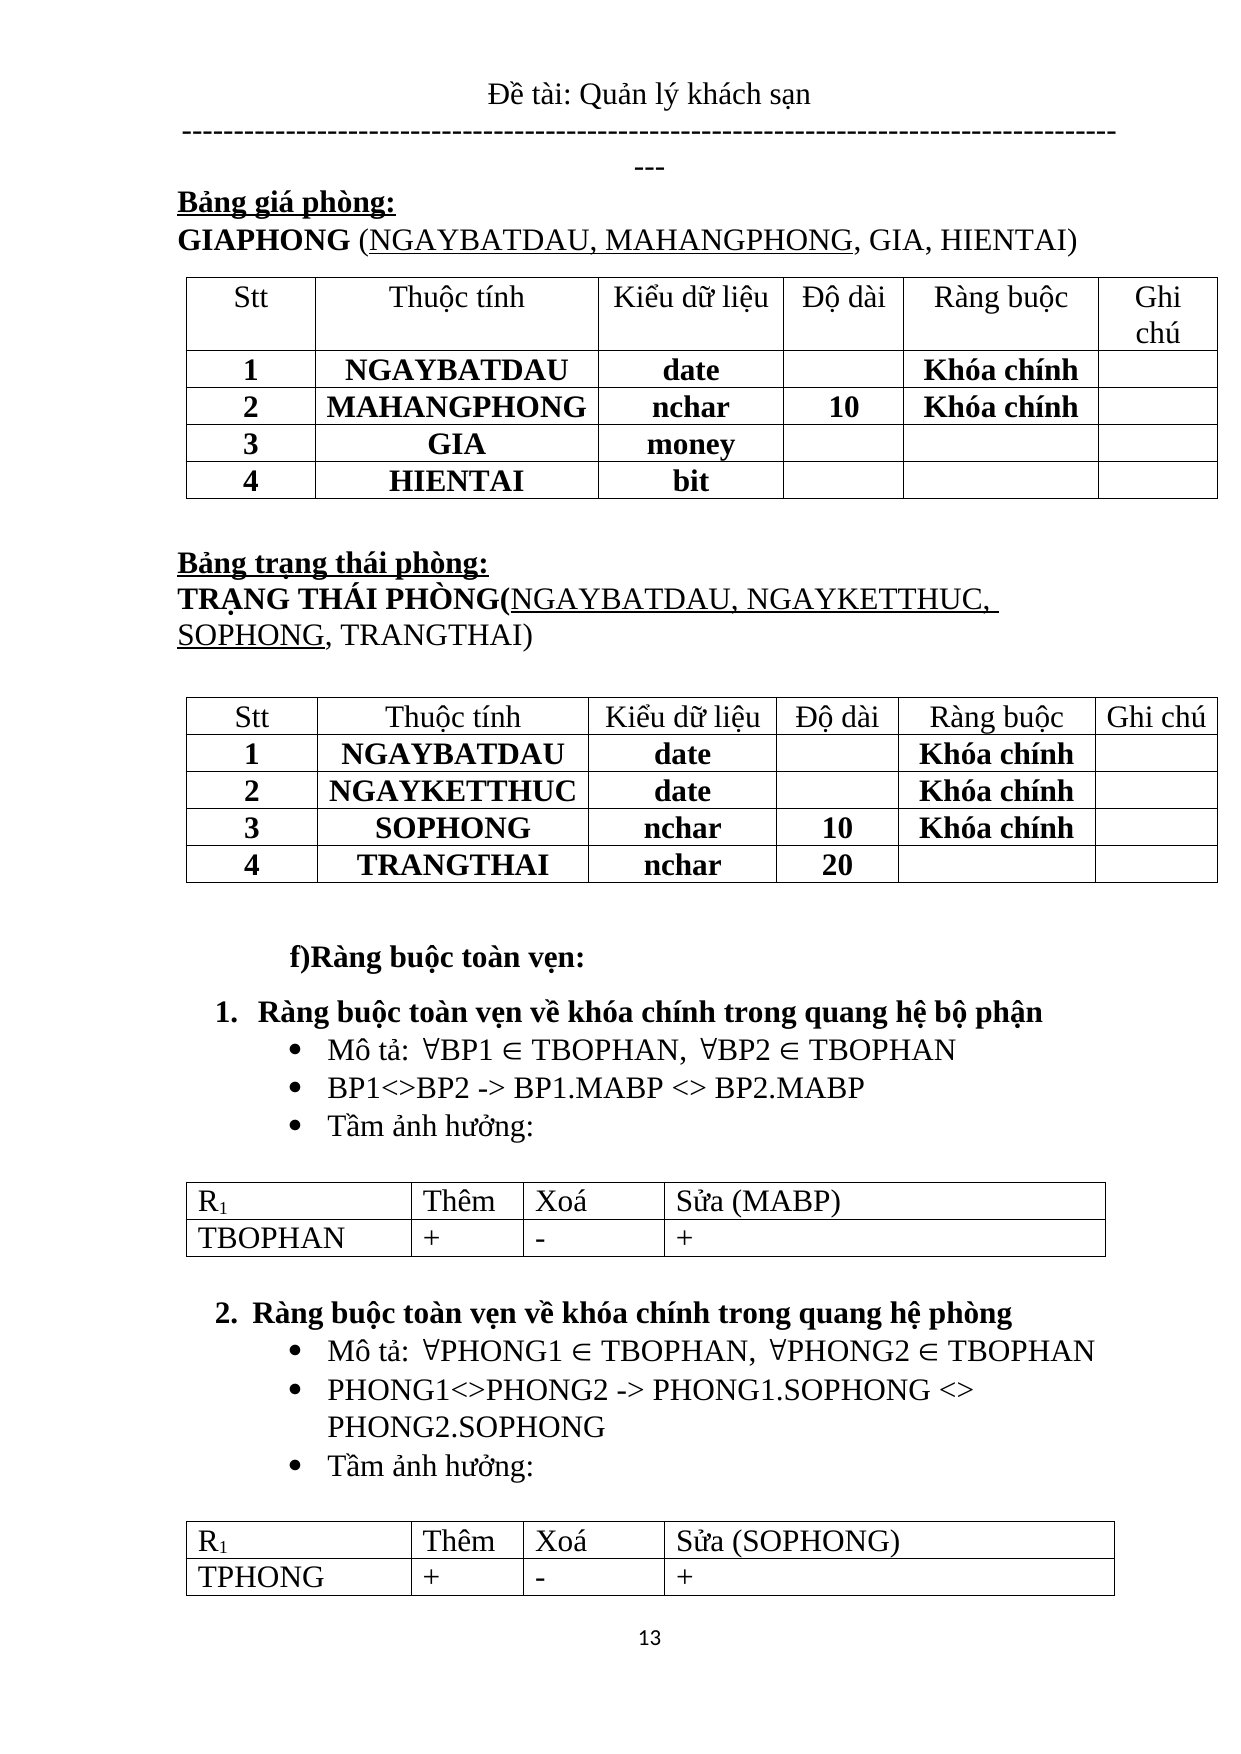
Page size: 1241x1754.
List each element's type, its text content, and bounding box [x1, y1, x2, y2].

table_cell [777, 772, 898, 808]
table_cell + [665, 1559, 1114, 1595]
table_cell [1099, 388, 1217, 424]
table_header Ràng buộc [899, 698, 1095, 734]
table_cell Khóa chính [899, 735, 1095, 771]
table_cell [777, 735, 898, 771]
table_cell [1099, 351, 1217, 387]
table_cell [1096, 772, 1217, 808]
table_cell 4 [187, 462, 315, 498]
table_header Thêm [412, 1183, 523, 1219]
table_cell date [589, 735, 776, 771]
table_cell [1099, 425, 1217, 461]
table_cell 10 [777, 809, 898, 845]
table_header Ghi chú [1099, 278, 1217, 350]
table_header Kiểu dữ liệu [599, 278, 783, 350]
table_cell + [412, 1220, 523, 1256]
list Ràng buộc toàn vẹn về khóa chính trong quang hệ bộ phận [214, 994, 1122, 1029]
table_cell 1 [187, 735, 317, 771]
table_cell Khóa chính [899, 772, 1095, 808]
table_cell 20 [777, 846, 898, 882]
table_header Ràng buộc [904, 278, 1098, 350]
table_cell - [524, 1220, 664, 1256]
table_cell [904, 462, 1098, 498]
list Mô tả: PHONG1 TBOPHAN, PHONG2 TBOPHAN [289, 1333, 1122, 1369]
table_header Độ dài [784, 278, 903, 350]
table_cell GIA [316, 425, 598, 461]
table_cell Khóa chính [899, 809, 1095, 845]
table_header Stt [187, 698, 317, 734]
table_header Sửa (MABP) [665, 1183, 1105, 1219]
table_cell 10 [784, 388, 903, 424]
table_cell TBOPHAN [187, 1220, 411, 1256]
table_header Sửa (SOPHONG) [665, 1522, 1114, 1558]
table_cell [1096, 735, 1217, 771]
table_cell 3 [187, 425, 315, 461]
table_cell date [599, 351, 783, 387]
table_cell TRANGTHAI [318, 846, 588, 882]
table_header Xoá [524, 1183, 664, 1219]
text f)Ràng buộc toàn vẹn: [252, 938, 1122, 974]
table_header Thuộc tính [318, 698, 588, 734]
table_cell 4 [187, 846, 317, 882]
list Tầm ảnh hưởng: [289, 1447, 1122, 1483]
table_cell NGAYKETTHUC [318, 772, 588, 808]
list Mô tả: BP1 TBOPHAN, BP2 TBOPHAN [289, 1032, 1122, 1068]
table_cell Khóa chính [904, 388, 1098, 424]
table_header R1 [187, 1183, 411, 1219]
table_cell Khóa chính [904, 351, 1098, 387]
table_cell bit [599, 462, 783, 498]
text Bảng giá phòng: GIAPHONG (NGAYBATDAU, MAHANGPHONG, GIA, HIENTAI) [177, 183, 1122, 257]
table_cell [784, 462, 903, 498]
table_header Kiểu dữ liệu [589, 698, 776, 734]
table_header Thuộc tính [316, 278, 598, 350]
table_cell TPHONG [187, 1559, 411, 1595]
list Tầm ảnh hưởng: [289, 1108, 1122, 1144]
table_cell [784, 425, 903, 461]
table_cell + [665, 1220, 1105, 1256]
table_header Ghi chú [1096, 698, 1217, 734]
table_cell 2 [187, 388, 315, 424]
table_cell - [524, 1559, 664, 1595]
text Bảng trạng thái phòng: TRẠNG THÁI PHÒNG(NGAYBATDAU, NGAYKETTHUC, SOPHONG, TRANGTHAI) [177, 544, 1122, 652]
table_cell HIENTAI [316, 462, 598, 498]
table_cell date [589, 772, 776, 808]
table_cell SOPHONG [318, 809, 588, 845]
table_header Thêm [412, 1522, 523, 1558]
table_header Xoá [524, 1522, 664, 1558]
table_cell 2 [187, 772, 317, 808]
table_cell [1096, 846, 1217, 882]
list PHONG1<>PHONG2 -> PHONG1.SOPHONG <> PHONG2.SOPHONG [289, 1371, 1122, 1445]
table_header Stt [187, 278, 315, 350]
table_header Độ dài [777, 698, 898, 734]
table_cell nchar [589, 809, 776, 845]
table_cell 1 [187, 351, 315, 387]
table_cell MAHANGPHONG [316, 388, 598, 424]
table_cell NGAYBATDAU [318, 735, 588, 771]
table_cell [904, 425, 1098, 461]
table_cell money [599, 425, 783, 461]
list Ràng buộc toàn vẹn về khóa chính trong quang hệ phòng [214, 1295, 1122, 1331]
table_cell [784, 351, 903, 387]
list BP1<>BP2 -> BP1.MABP <> BP2.MABP [289, 1070, 1122, 1106]
table_cell [1096, 809, 1217, 845]
table_cell + [412, 1559, 523, 1595]
table_cell [899, 846, 1095, 882]
table_cell nchar [589, 846, 776, 882]
table_header R1 [187, 1522, 411, 1558]
table_cell nchar [599, 388, 783, 424]
table_cell [1099, 462, 1217, 498]
table_cell 3 [187, 809, 317, 845]
table_cell NGAYBATDAU [316, 351, 598, 387]
